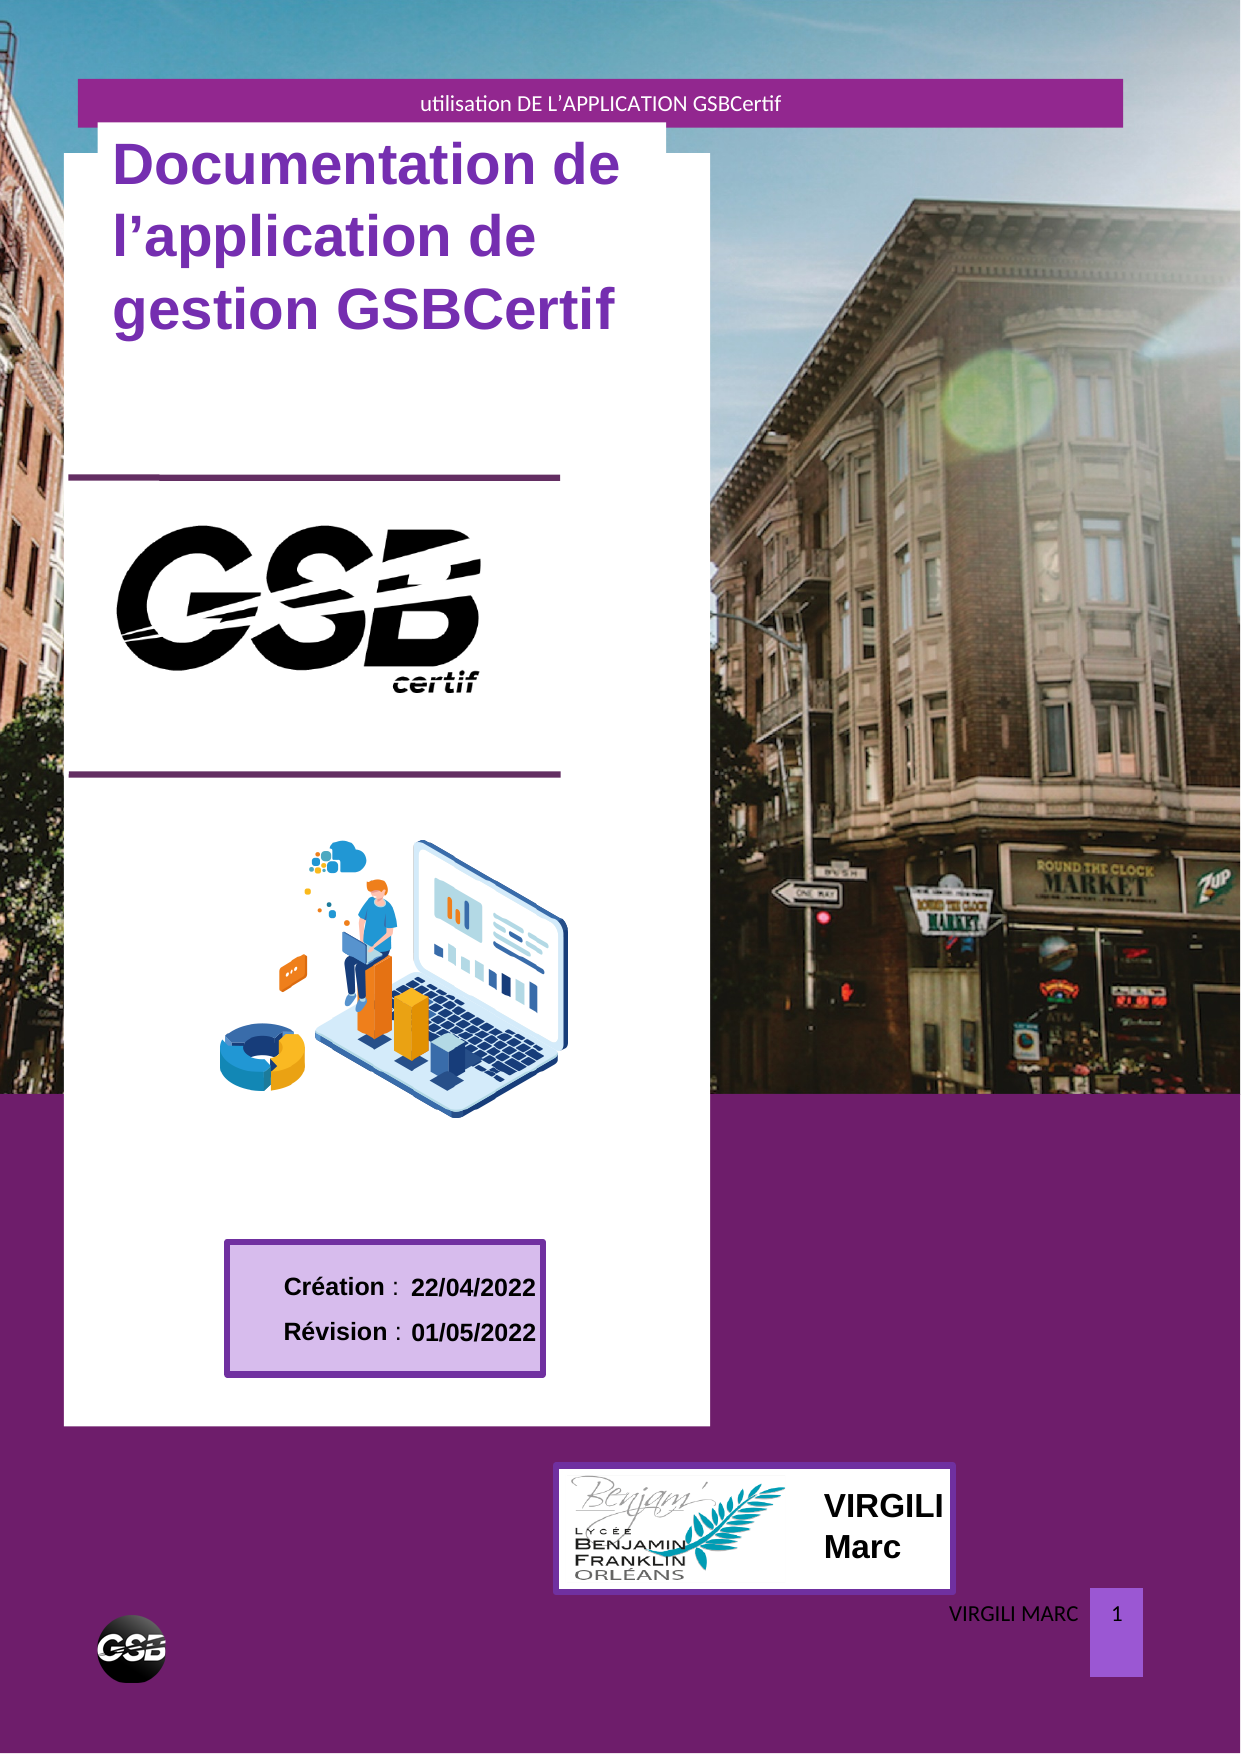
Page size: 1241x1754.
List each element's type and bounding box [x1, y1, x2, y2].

picture [565, 1475, 786, 1583]
table_cell [98, 1148, 679, 1402]
table_cell [98, 317, 679, 1148]
picture [116, 525, 481, 693]
table_header [98, 119, 679, 317]
picture [97, 1615, 166, 1683]
picture [0, 0, 1241, 1093]
picture [210, 804, 577, 1148]
